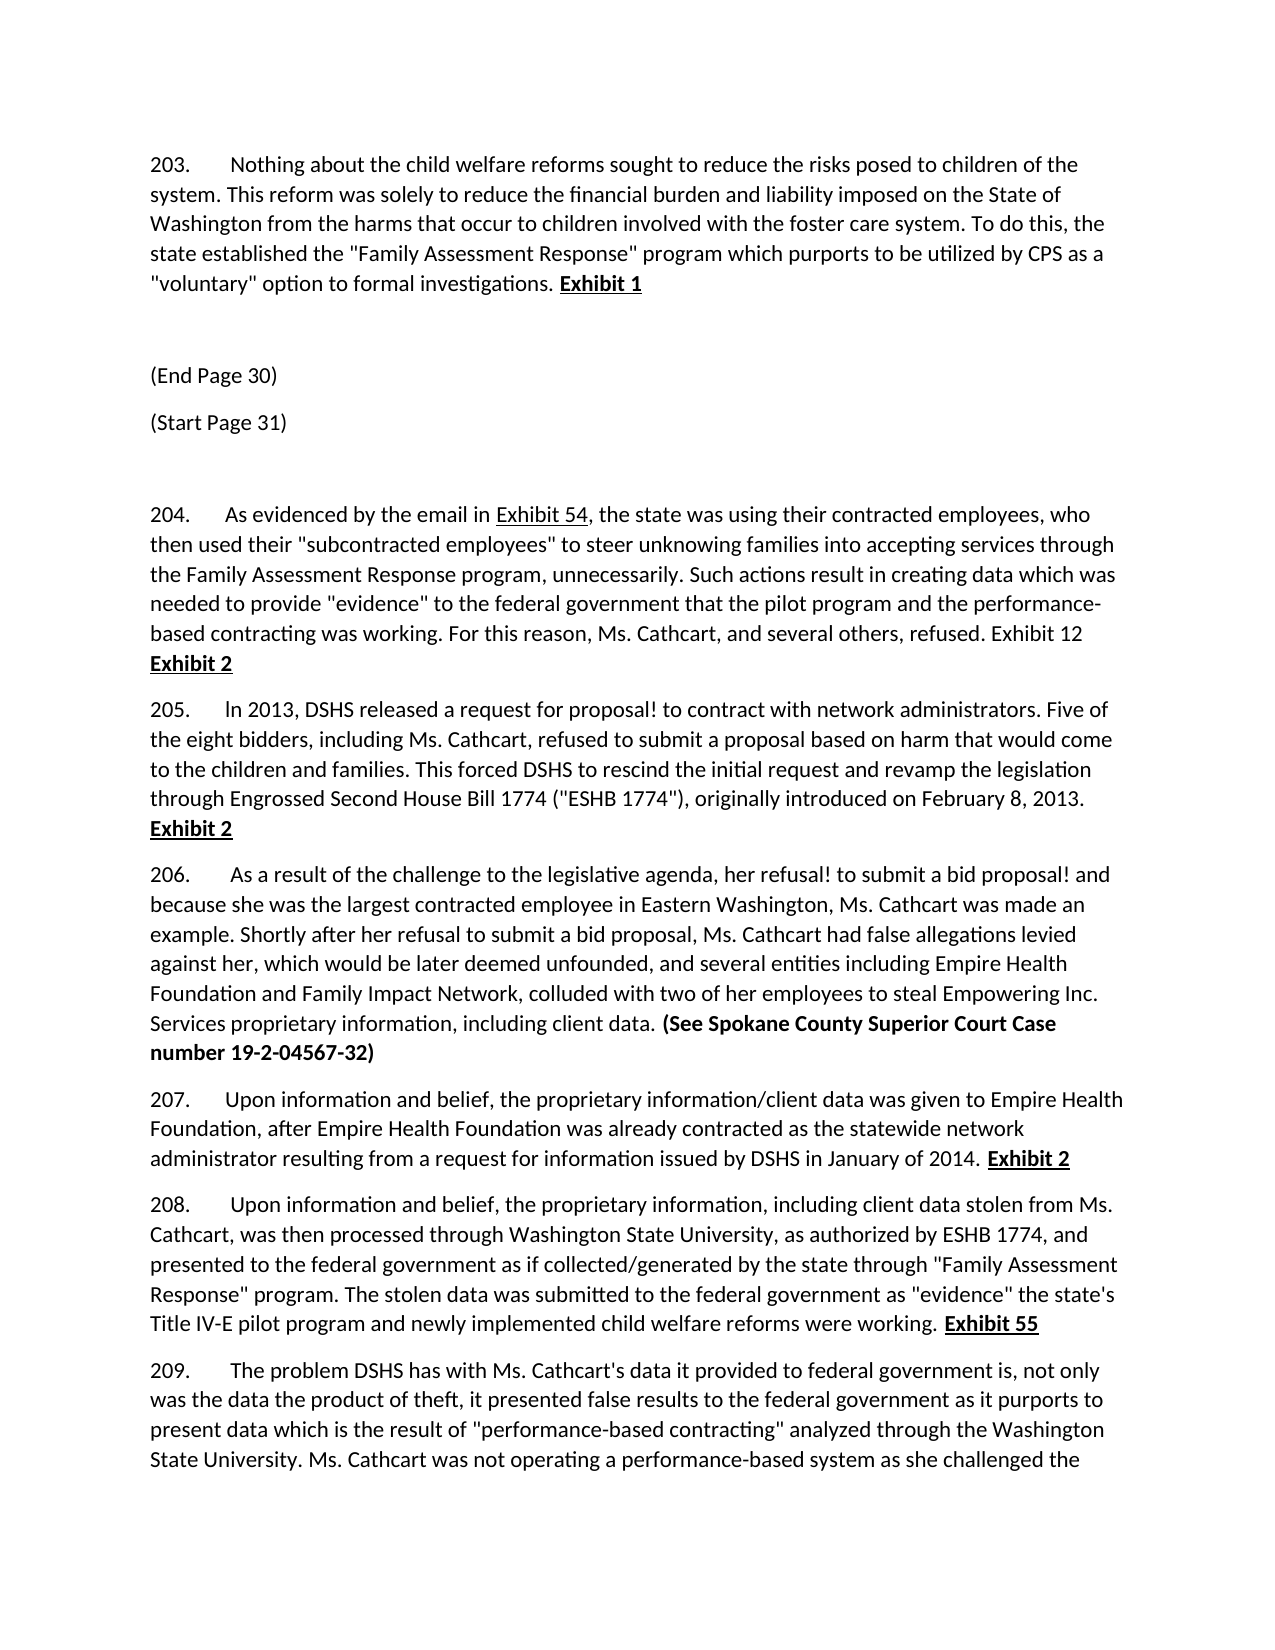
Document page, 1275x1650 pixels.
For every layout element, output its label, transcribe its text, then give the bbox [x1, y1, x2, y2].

text 208. Upon information and belief, the proprietary information, including client data stolen from Ms. Cathcart, was then processed through Washington State University, as authorized by ESHB 1774, and presented to the federal government as if collected/generated by the state through "Family Assessment Response" program. The stolen data was submitted to the federal government as "evidence" the state's Title IV-E pilot program and newly implemented child welfare reforms were working. Exhibit 55 [150, 1191, 1125, 1337]
text 206. As a result of the challenge to the legislative agenda, her refusal! to submit a bid proposal! and because she was the largest contracted employee in Eastern Washington, Ms. Cathcart was made an example. Shortly after her refusal to submit a bid proposal, Ms. Cathcart had false allegations levied against her, which would be later deemed unfounded, and several entities including Empire Health Foundation and Family Impact Network, colluded with two of her employees to steal Empowering Inc. Services proprietary information, including client data. (See Spokane County Superior Court Case number 19-2-04567-32) [150, 860, 1125, 1067]
text 203. Nothing about the child welfare reforms sought to reduce the risks posed to children of the system. This reform was solely to reduce the financial burden and liability imposed on the State of Washington from the harms that occur to children involved with the foster care system. To do this, the state established the "Family Assessment Response" program which purports to be utilized by CPS as a "voluntary" option to formal investigations. Exhibit 1 [150, 150, 1125, 297]
text 207. Upon information and belief, the proprietary information/client data was given to Empire Health Foundation, after Empire Health Foundation was already contracted as the statewide network administrator resulting from a request for information issued by DSHS in January of 2014. Exhibit 2 [150, 1085, 1125, 1172]
text (Start Page 31) [150, 408, 1125, 436]
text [150, 1356, 1125, 1473]
text 204. As evidenced by the email in Exhibit 54, the state was using their contracted employees, who then used their "subcontracted employees" to steer unknowing families into accepting services through the Family Assessment Response program, unnecessarily. Such actions result in creating data which was needed to provide "evidence" to the federal government that the pilot program and the performance-based contracting was working. For this reason, Ms. Cathcart, and several others, refused. Exhibit 12 Exhibit 2 [150, 501, 1125, 677]
text (End Page 30) [150, 361, 1125, 389]
text 205. ln 2013, DSHS released a request for proposal! to contract with network administrators. Five of the eight bidders, including Ms. Cathcart, refused to submit a proposal based on harm that would come to the children and families. This forced DSHS to rescind the initial request and revamp the legislation through Engrossed Second House Bill 1774 ("ESHB 1774"), originally introduced on February 8, 2013. Exhibit 2 [150, 695, 1125, 842]
